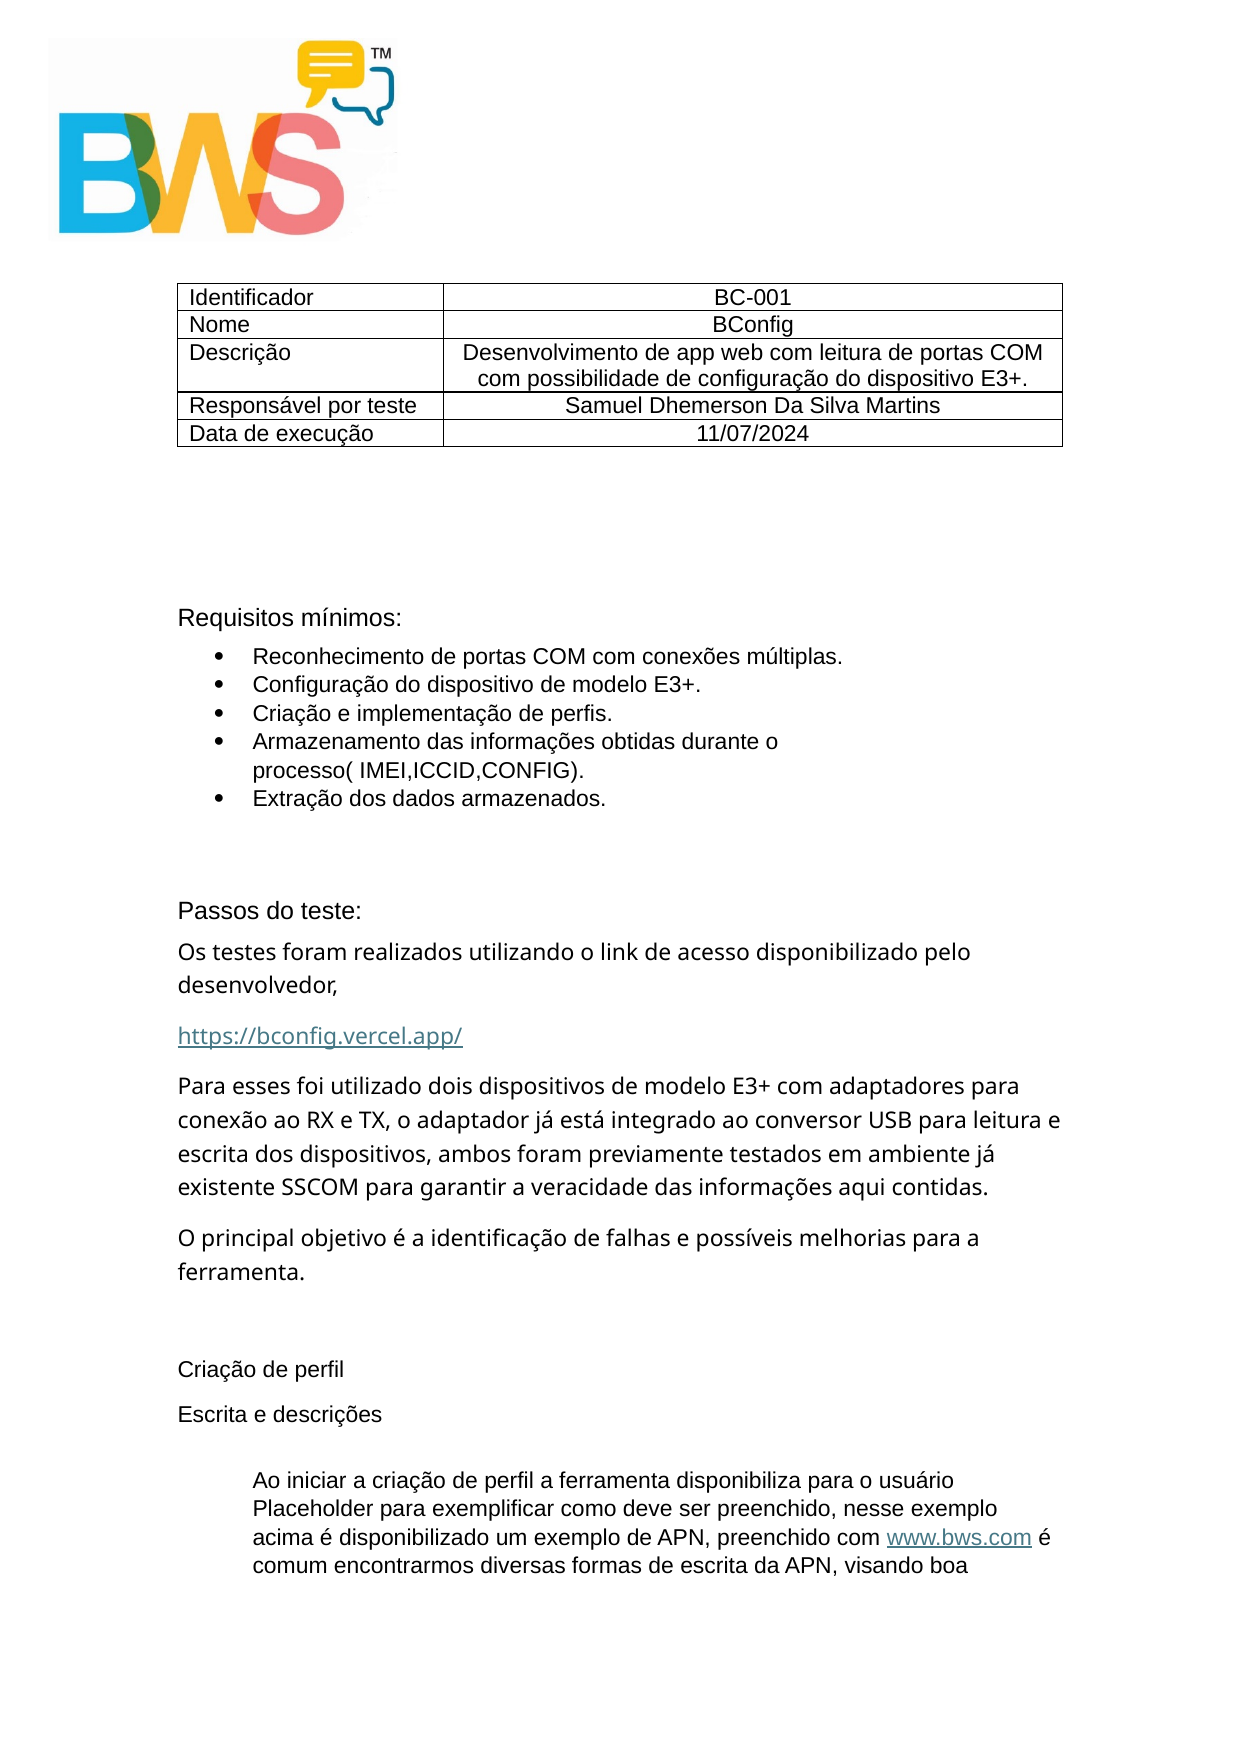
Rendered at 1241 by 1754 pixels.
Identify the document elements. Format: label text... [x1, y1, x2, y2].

table_cell 11/07/2024 [444, 420, 1062, 446]
picture [47, 38, 423, 246]
table_cell Responsável por teste [178, 393, 443, 419]
subtitle Escrita e descrições [177, 1401, 1063, 1428]
table_header Identificador [178, 284, 443, 310]
table_cell Samuel Dhemerson Da Silva Martins [444, 393, 1062, 419]
subtitle Criação de perfil [177, 1356, 1063, 1383]
list Extração dos dados armazenados. [215, 785, 1063, 811]
table_cell Desenvolvimento de app web com leitura de portas COM com possibilidade de configuração do dispositivo E3+. [444, 339, 1062, 391]
text O principal objetivo é a identificação de falhas e possíveis melhorias para a ferramenta. [177, 1222, 1063, 1287]
text Para esses foi utilizado dois dispositivos de modelo E3+ com adaptadores para conexão ao RX e TX, o adaptador já está integrado ao conversor USB para leitura e escrita dos dispositivos, ambos foram previamente testados em ambiente já existente SSCOM para garantir a veracidade das informações aqui contidas. [177, 1070, 1063, 1202]
table_cell BConfig [444, 311, 1062, 338]
table_cell Data de execução [178, 420, 443, 446]
subtitle Requisitos mínimos: [177, 603, 1063, 632]
subtitle Passos do teste: [177, 896, 1063, 925]
list Reconhecimento de portas COM com conexões múltiplas. [215, 643, 1063, 669]
list Armazenamento das informações obtidas durante o processo( IMEI,ICCID,CONFIG). [215, 728, 1063, 783]
list Criação e implementação de perfis. [215, 700, 1063, 726]
text https://bconfig.vercel.app/ [177, 1019, 1063, 1051]
list Configuração do dispositivo de modelo E3+. [215, 671, 1063, 698]
text Os testes foram realizados utilizando o link de acesso disponibilizado pelo desenvolvedor, [177, 935, 1063, 1000]
table_cell Nome [178, 311, 443, 338]
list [252, 1467, 1063, 1578]
table_header BC-001 [444, 284, 1062, 310]
table_cell Descrição [178, 339, 443, 391]
